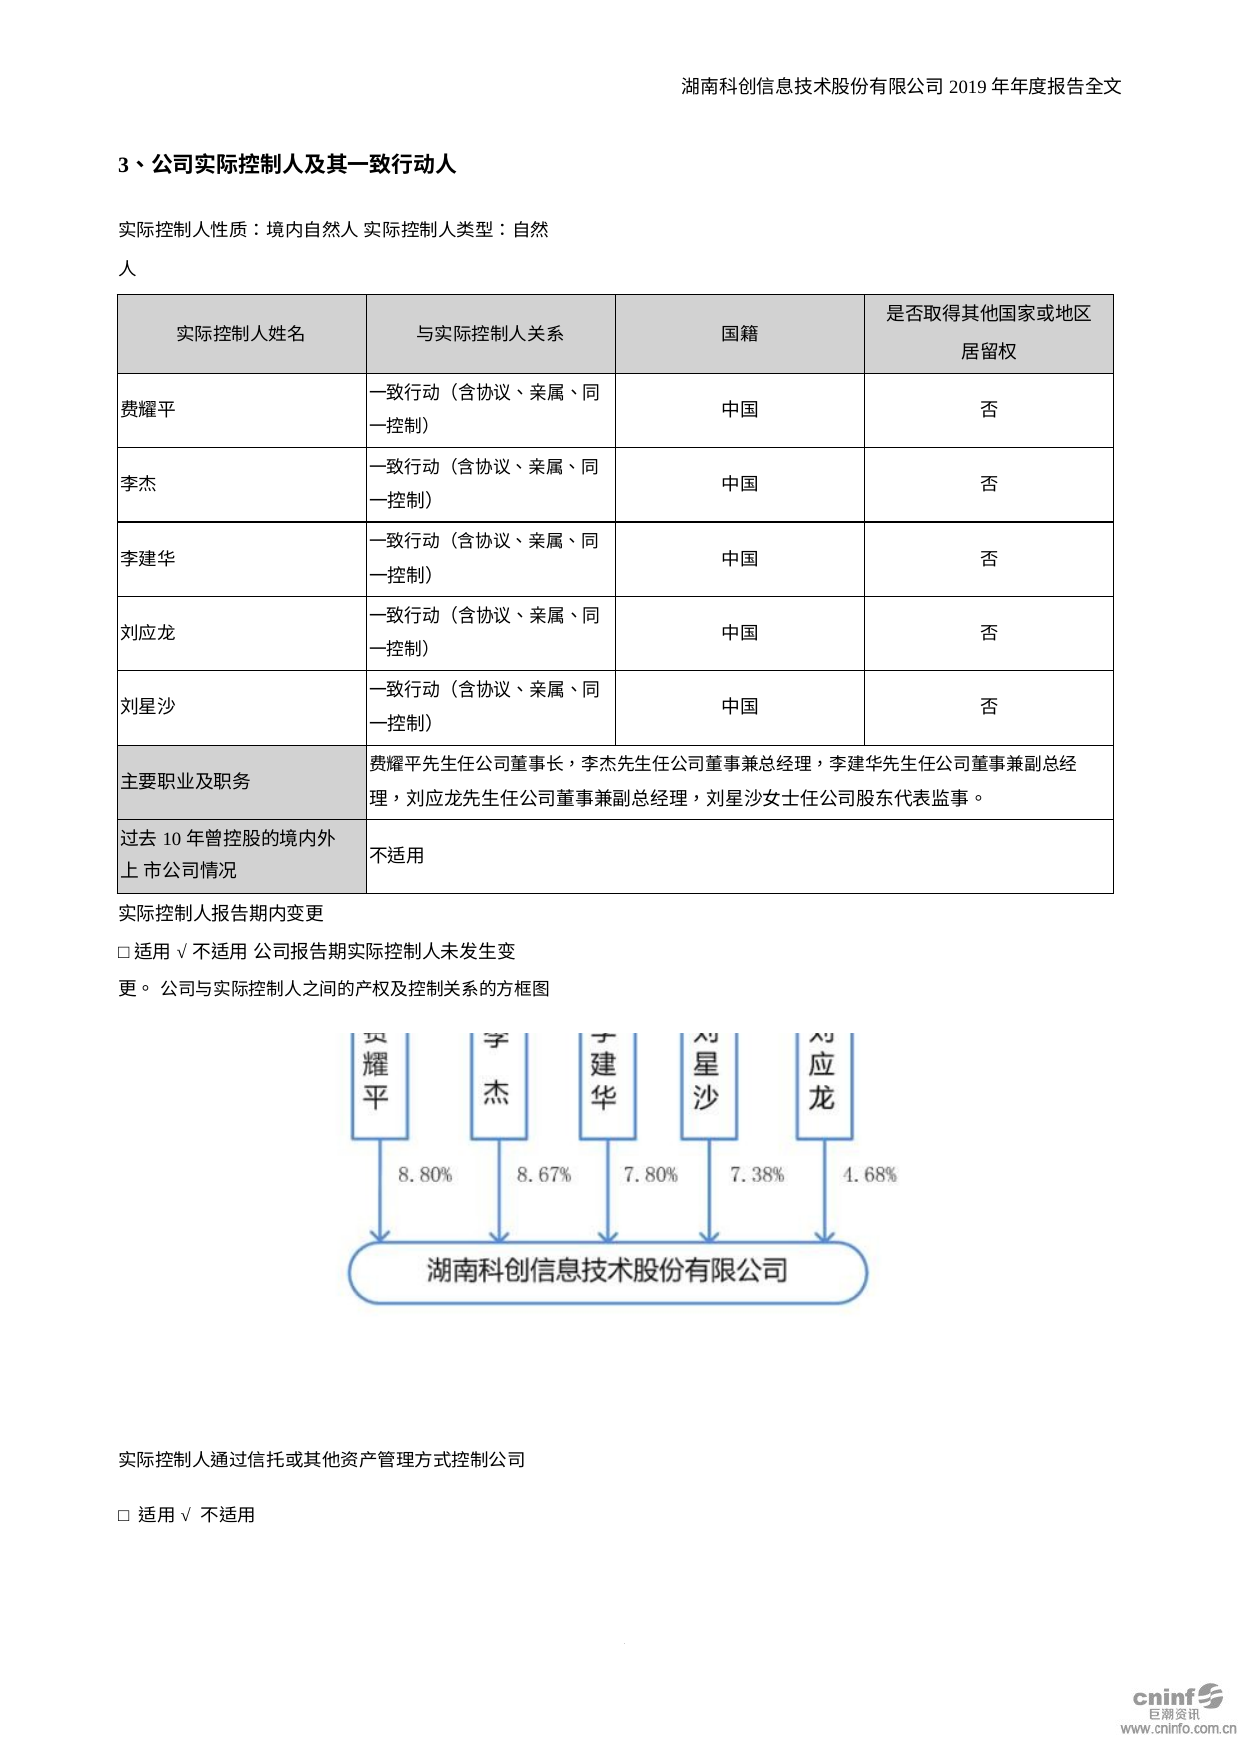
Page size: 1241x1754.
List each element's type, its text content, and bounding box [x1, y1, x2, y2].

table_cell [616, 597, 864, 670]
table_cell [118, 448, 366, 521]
subtitle 3、公司实际控制人及其一致行动人 [118, 149, 1138, 179]
text 实际控制人报告期内变更 [118, 901, 1138, 926]
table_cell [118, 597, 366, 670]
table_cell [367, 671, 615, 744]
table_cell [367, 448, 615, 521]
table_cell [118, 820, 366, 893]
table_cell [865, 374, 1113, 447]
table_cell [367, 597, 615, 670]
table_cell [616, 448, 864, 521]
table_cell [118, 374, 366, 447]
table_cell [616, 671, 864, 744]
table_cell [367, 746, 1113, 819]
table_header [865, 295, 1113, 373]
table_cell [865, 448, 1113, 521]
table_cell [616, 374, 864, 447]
text 实际控制人通过信托或其他资产管理方式控制公司 [118, 1447, 1138, 1471]
picture [1115, 1680, 1240, 1737]
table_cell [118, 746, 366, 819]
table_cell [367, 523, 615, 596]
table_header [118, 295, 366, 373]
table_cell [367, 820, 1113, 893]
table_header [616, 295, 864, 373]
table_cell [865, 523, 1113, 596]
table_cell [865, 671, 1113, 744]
text □ 适用 √ 不适用 [118, 1503, 1138, 1527]
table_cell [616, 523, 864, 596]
picture [318, 1033, 922, 1345]
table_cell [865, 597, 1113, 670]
text 实际控制人性质：境内自然人 实际控制人类型：自然人 [118, 218, 551, 280]
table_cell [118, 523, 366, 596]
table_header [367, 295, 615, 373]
text □ 适用 √ 不适用 公司报告期实际控制人未发生变更。 公司与实际控制人之间的产权及控制关系的方框图 [118, 938, 551, 1001]
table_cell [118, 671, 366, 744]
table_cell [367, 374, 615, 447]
